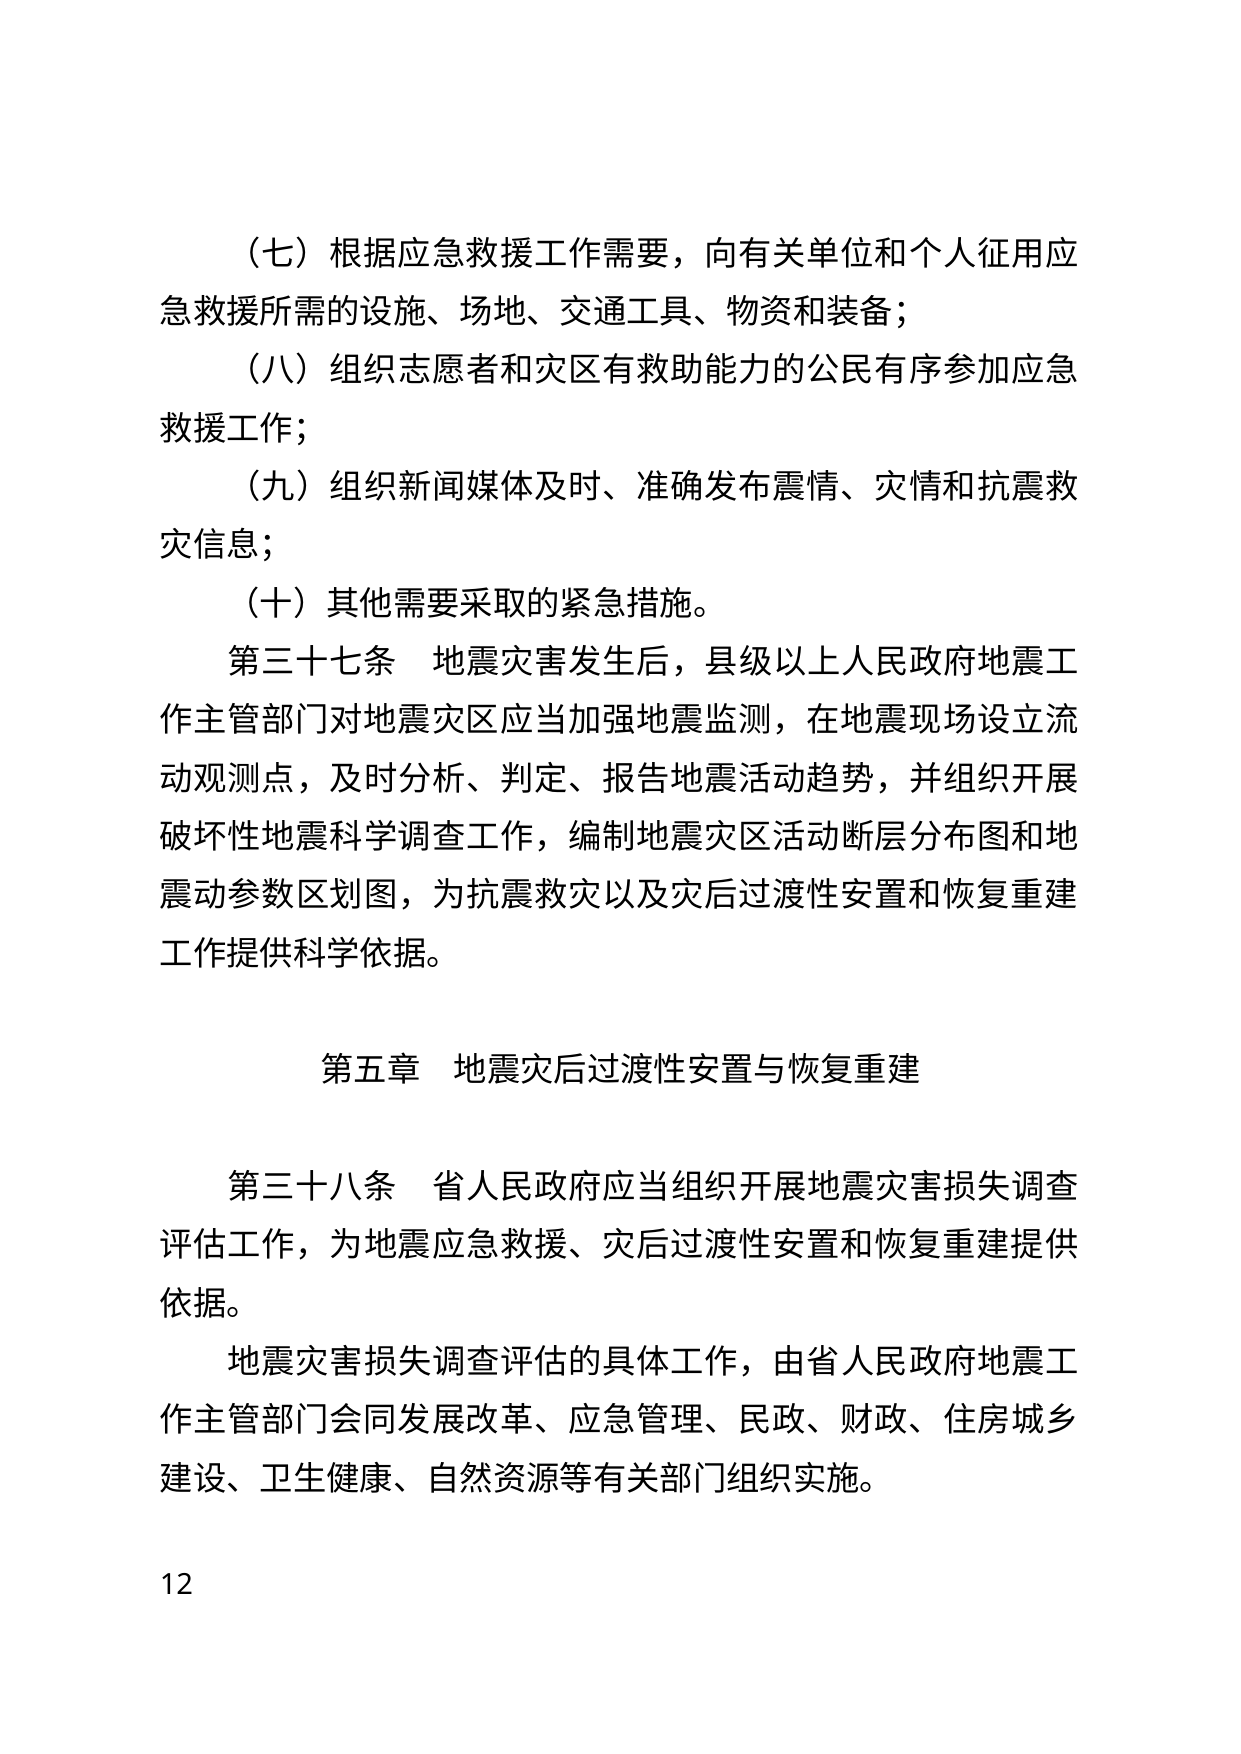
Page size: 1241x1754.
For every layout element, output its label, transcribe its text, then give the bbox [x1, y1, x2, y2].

text 第三十七条 地震灾害发生后，县级以上人民政府地震工作主管部门对地震灾区应当加强地震监测，在地震现场设立流动观测点，及时分析、判定、报告地震活动趋势，并组织开展破坏性地震科学调查工作，编制地震灾区活动断层分布图和地震动参数区划图，为抗震救灾以及灾后过渡性安置和恢复重建工作提供科学依据。 [159, 627, 1081, 977]
text （十）其他需要采取的紧急措施。 [159, 568, 1081, 627]
text 第三十八条 省人民政府应当组织开展地震灾害损失调查评估工作，为地震应急救援、灾后过渡性安置和恢复重建提供依据。 [159, 1152, 1081, 1327]
text 第五章 地震灾后过渡性安置与恢复重建 [159, 1035, 1081, 1093]
text 地震灾害损失调查评估的具体工作，由省人民政府地震工作主管部门会同发展改革、应急管理、民政、财政、住房城乡建设、卫生健康、自然资源等有关部门组织实施。 [159, 1327, 1081, 1502]
text （七）根据应急救援工作需要，向有关单位和个人征用应急救援所需的设施、场地、交通工具、物资和装备； [159, 218, 1081, 335]
text （八）组织志愿者和灾区有救助能力的公民有序参加应急救援工作； [159, 335, 1081, 452]
text （九）组织新闻媒体及时、准确发布震情、灾情和抗震救灾信息； [159, 452, 1081, 568]
